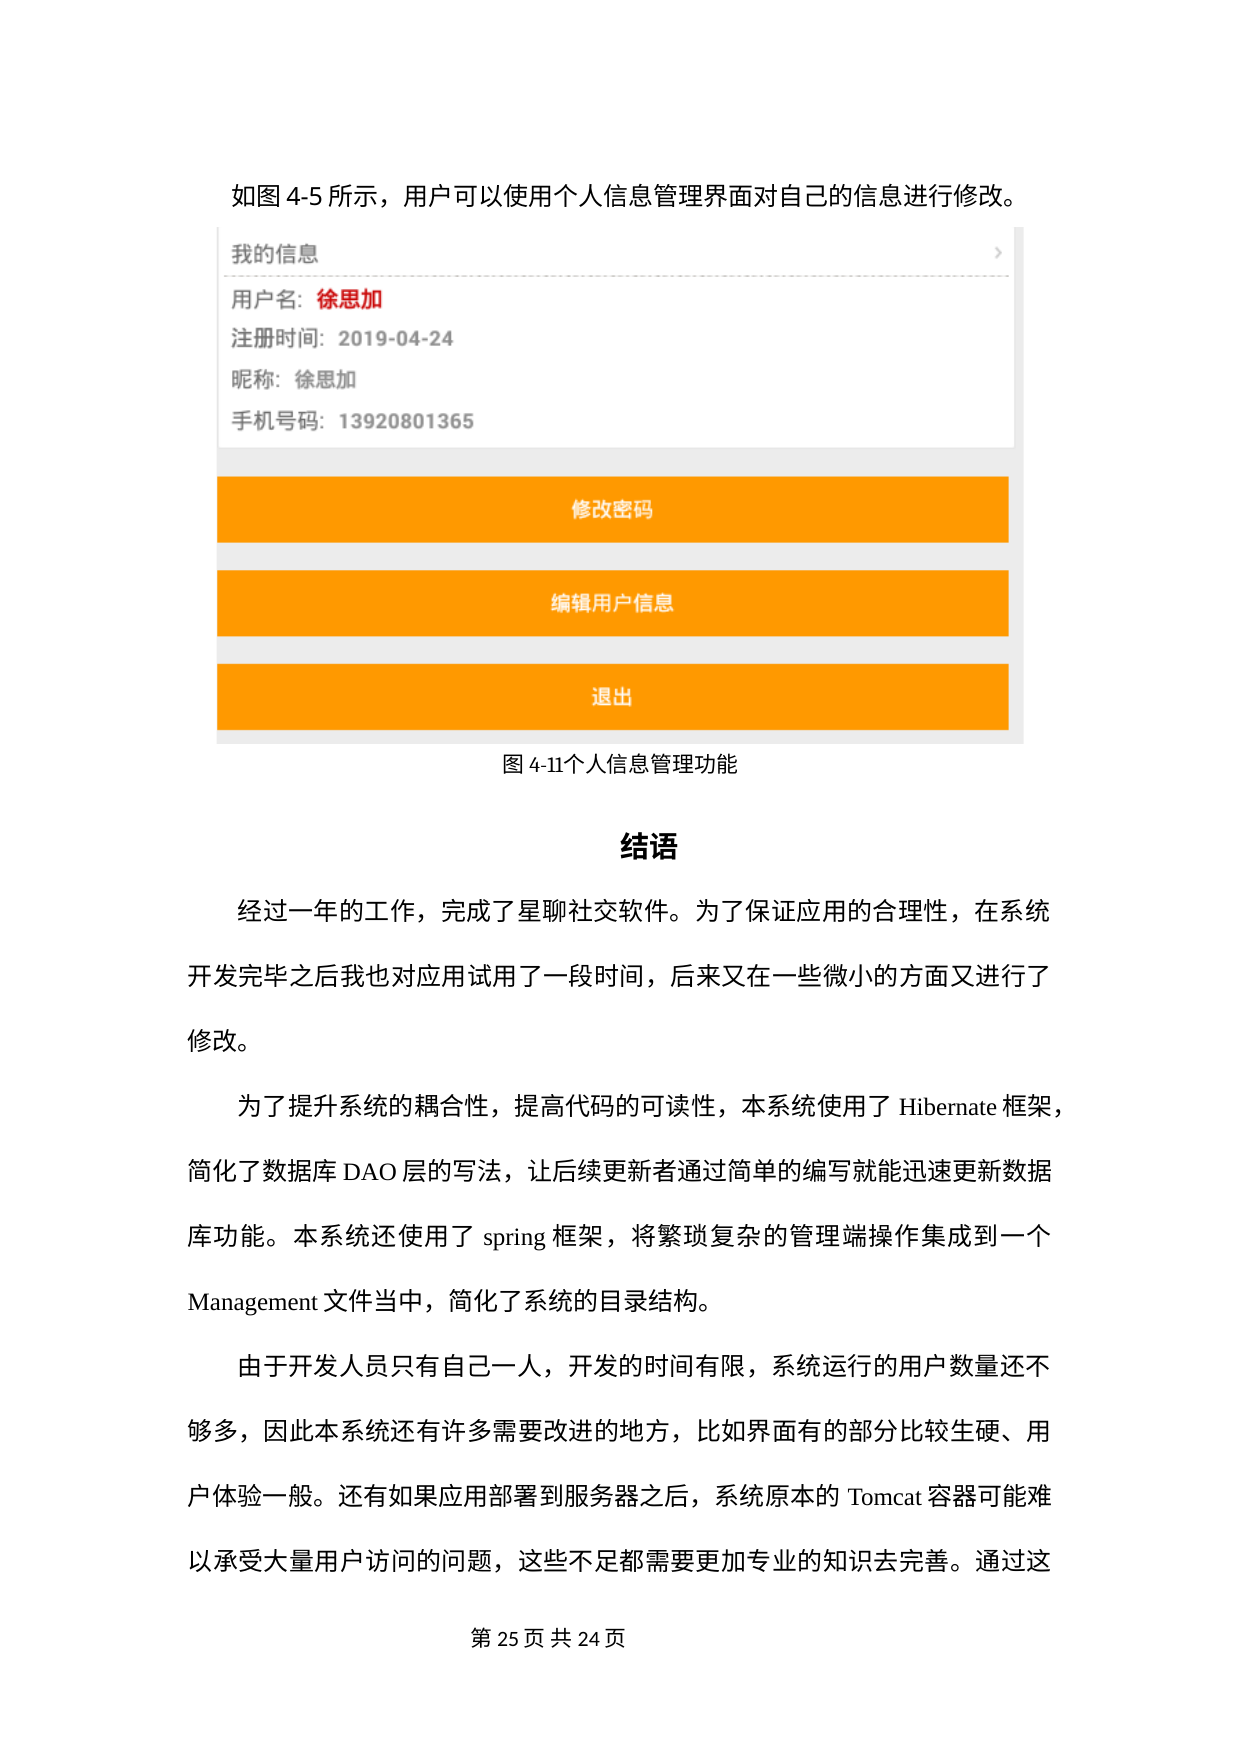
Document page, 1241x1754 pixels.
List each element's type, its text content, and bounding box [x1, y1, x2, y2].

picture [216, 227, 1024, 744]
text 为了提升系统的耦合性，提高代码的可读性，本系统使用了Hibernate框架，简化了数据库DAO层的写法，让后续更新者通过简单的编写就能迅速更新数据库功能。本系统还使用了spring框架，将繁琐复杂的管理端操作集成到一个Management文件当中，简化了系统的目录结构。 [187, 1072, 1053, 1332]
subtitle 如图4-5所示，用户可以使用个人信息管理界面对自己的信息进行修改。 [187, 162, 1053, 227]
text 结语 [187, 812, 1053, 877]
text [187, 1332, 1053, 1592]
text 经过一年的工作，完成了星聊社交软件。为了保证应用的合理性，在系统开发完毕之后我也对应用试用了一段时间，后来又在一些微小的方面又进行了修改。 [187, 877, 1053, 1072]
